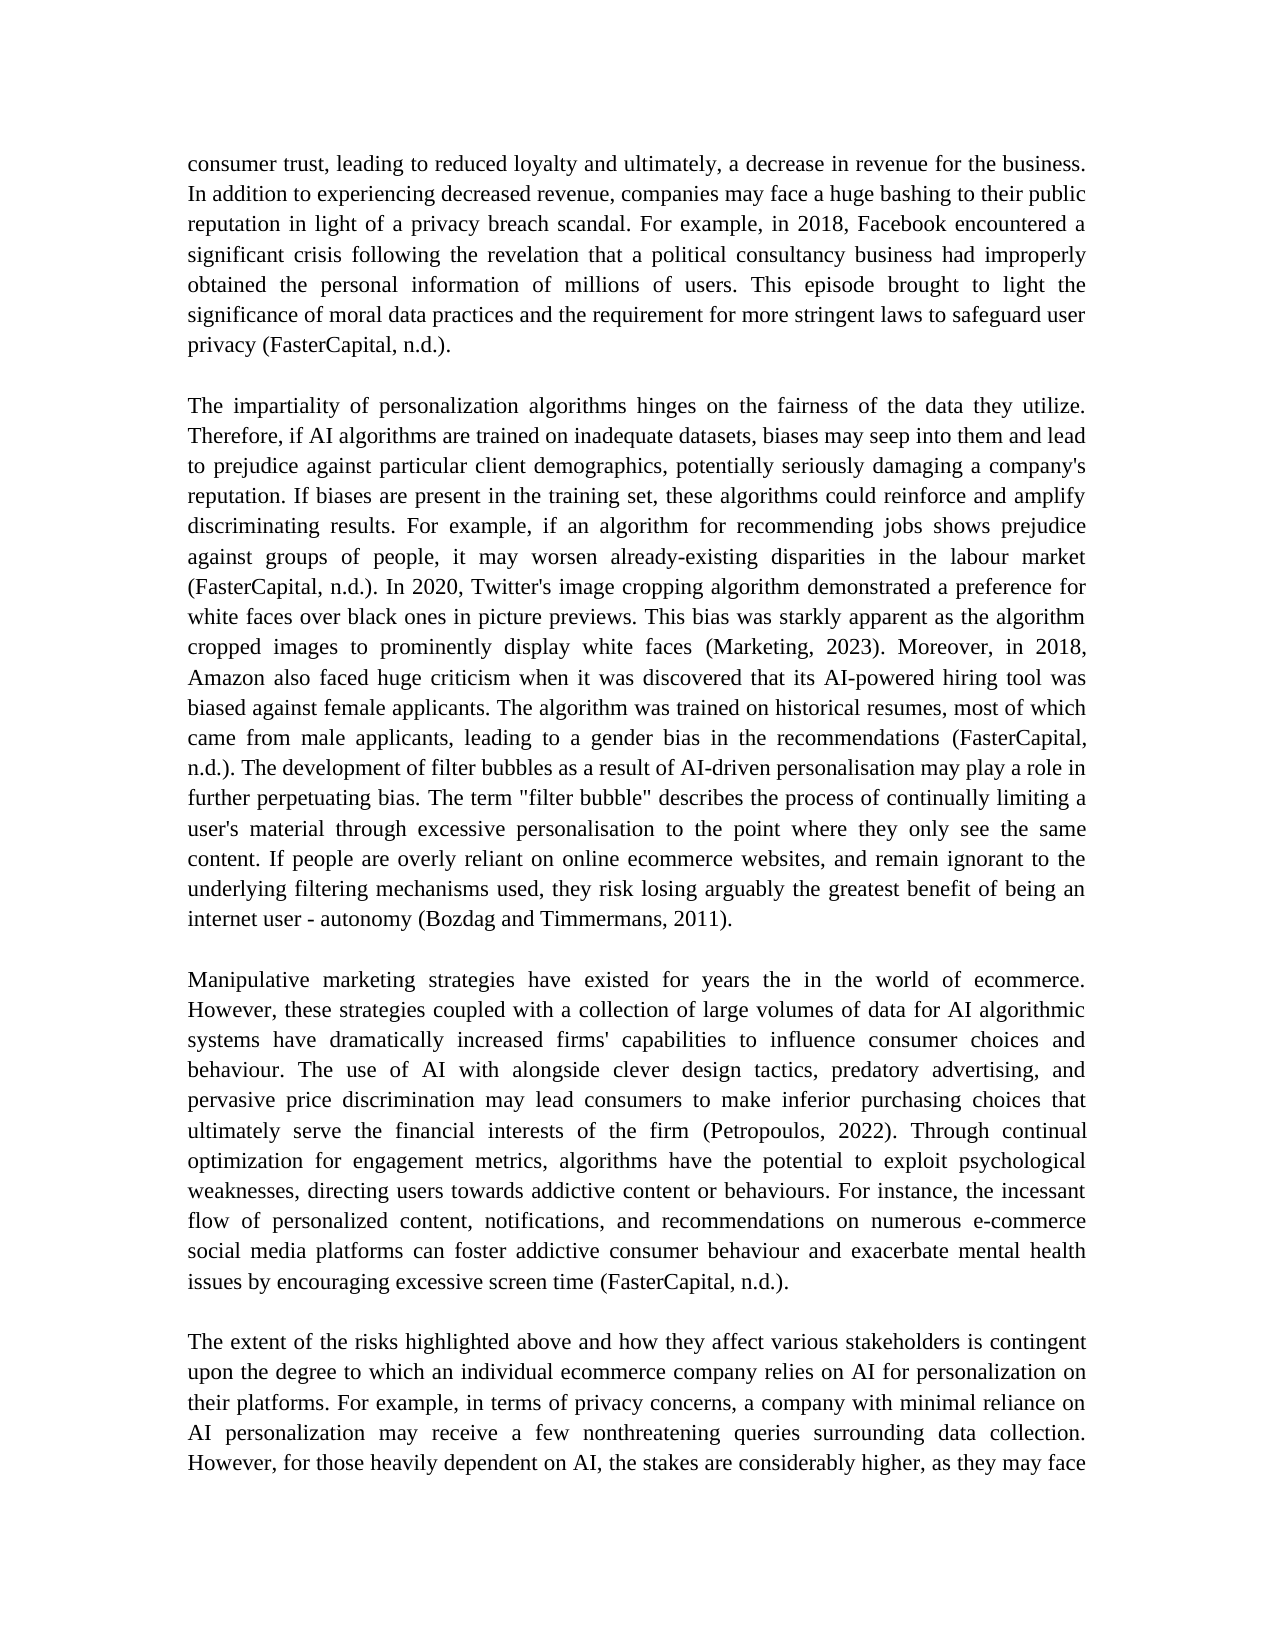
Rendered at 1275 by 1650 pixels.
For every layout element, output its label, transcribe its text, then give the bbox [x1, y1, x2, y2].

text Manipulative marketing strategies have existed for years the in the world of ecommerce. However, these strategies coupled with a collection of large volumes of data for AI algorithmic systems have dramatically increased firms' capabilities to influence consumer choices and behaviour. The use of AI with alongside clever design tactics, predatory advertising, and pervasive price discrimination may lead consumers to make inferior purchasing choices that ultimately serve the financial interests of the firm (Petropoulos, 2022). Through continual optimization for engagement metrics, algorithms have the potential to exploit psychological weaknesses, directing users towards addictive content or behaviours. For instance, the incessant flow of personalized content, notifications, and recommendations on numerous e-commerce social media platforms can foster addictive consumer behaviour and exacerbate mental health issues by encouraging excessive screen time (FasterCapital, n.d.). [187, 966, 1087, 1294]
text The impartiality of personalization algorithms hinges on the fairness of the data they utilize. Therefore, if AI algorithms are trained on inadequate datasets, biases may seep into them and lead to prejudice against particular client demographics, potentially seriously damaging a company's reputation. If biases are present in the training set, these algorithms could reinforce and amplify discriminating results. For example, if an algorithm for recommending jobs shows prejudice against groups of people, it may worsen already-existing disparities in the labour market (FasterCapital, n.d.). In 2020, Twitter's image cropping algorithm demonstrated a preference for white faces over black ones in picture previews. This bias was starkly apparent as the algorithm cropped images to prominently display white faces (Marketing, 2023). Moreover, in 2018, Amazon also faced huge criticism when it was discovered that its AI-powered hiring tool was biased against female applicants. The algorithm was trained on historical resumes, most of which came from male applicants, leading to a gender bias in the recommendations (FasterCapital, n.d.). The development of filter bubbles as a result of AI-driven personalisation may play a role in further perpetuating bias. The term "filter bubble" describes the process of continually limiting a user's material through excessive personalisation to the point where they only see the same content. If people are overly reliant on online ecommerce websites, and remain ignorant to the underlying filtering mechanisms used, they risk losing arguably the greatest benefit of being an internet user - autonomy (Bozdag and Timmermans, 2011). [187, 392, 1087, 932]
